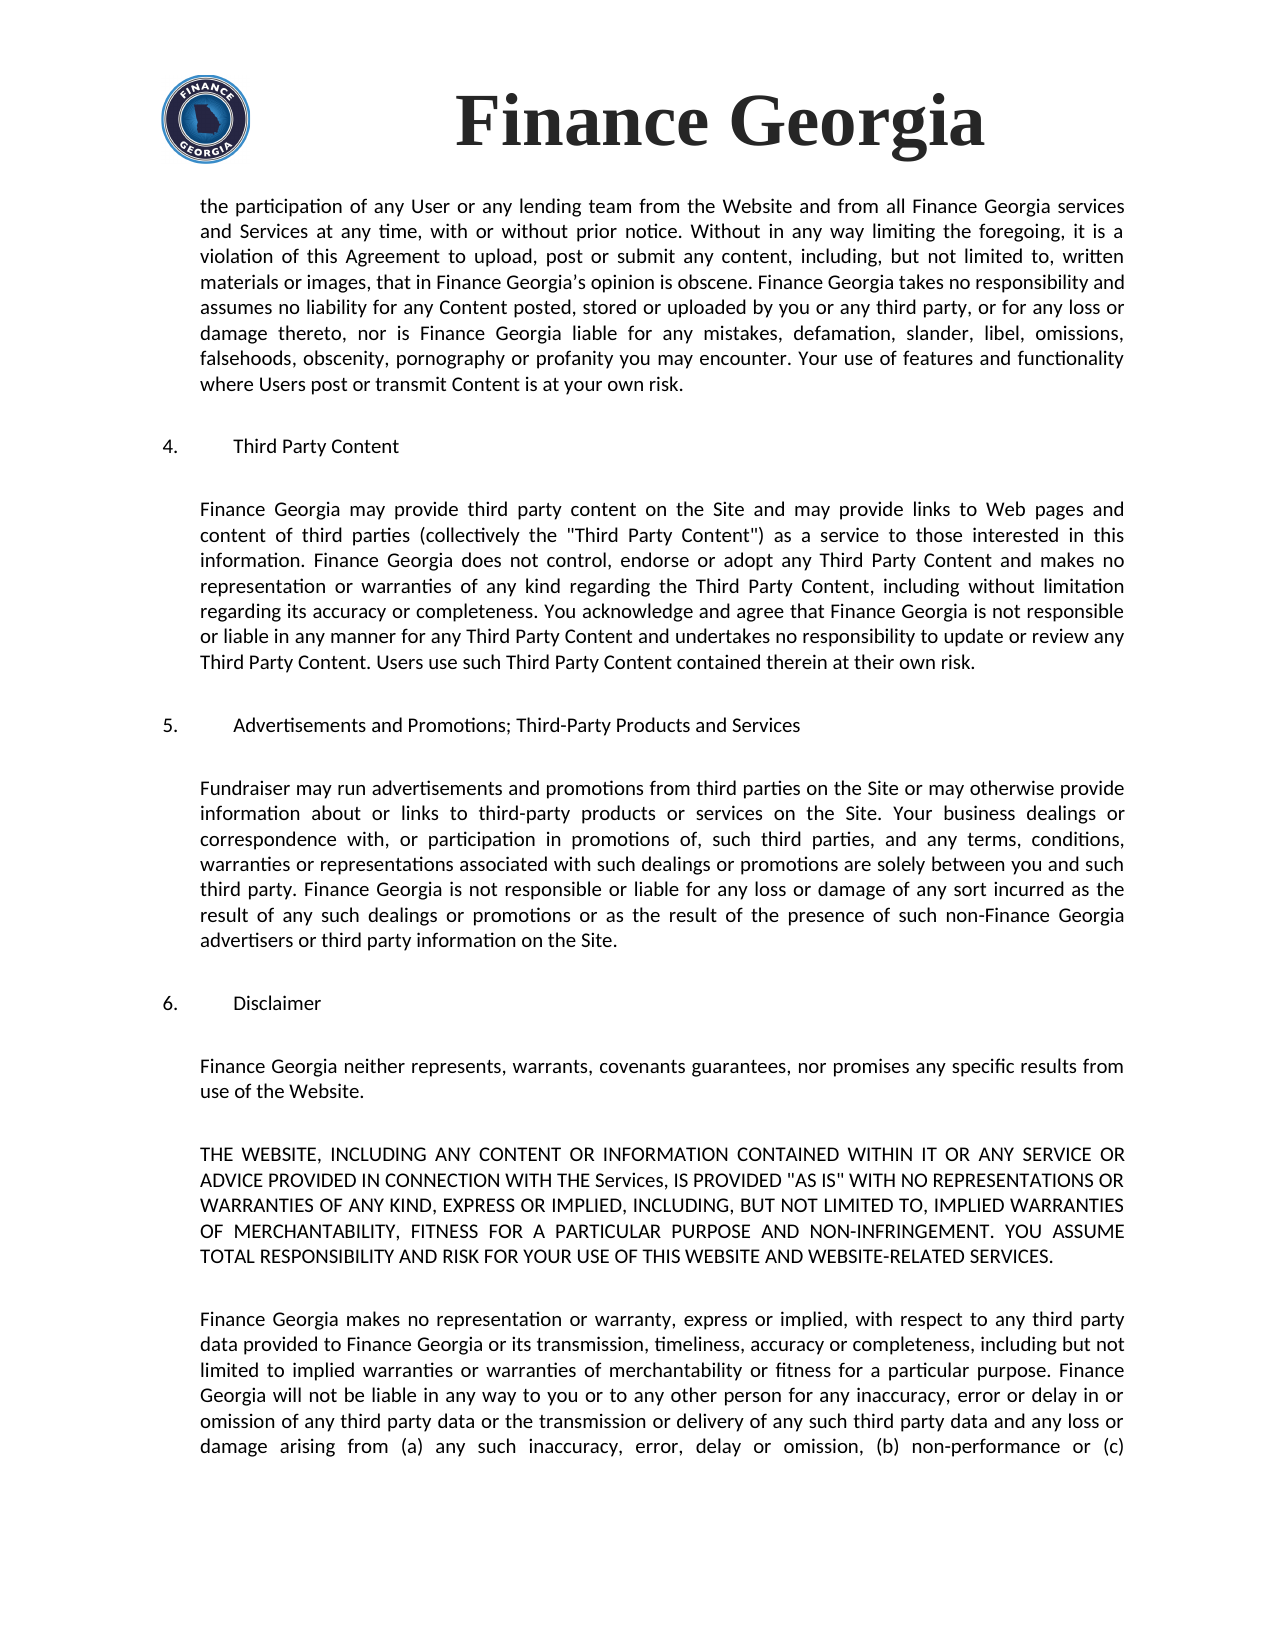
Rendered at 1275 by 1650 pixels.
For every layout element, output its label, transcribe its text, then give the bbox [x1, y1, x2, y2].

text Fundraiser may run advertisements and promotions from third parties on the Site or may otherwise provide information about or links to third-party products or services on the Site. Your business dealings or correspondence with, or participation in promotions of, such third parties, and any terms, conditions, warranties or representations associated with such dealings or promotions are solely between you and such third party. Finance Georgia is not responsible or liable for any loss or damage of any sort incurred as the result of any such dealings or promotions or as the result of the presence of such non-Finance Georgia advertisers or third party information on the Site. [200, 775, 1125, 953]
text Finance Georgia neither represents, warrants, covenants guarantees, nor promises any specific results from use of the Website. [200, 1053, 1125, 1104]
text 6. Disclaimer [162, 990, 1125, 1016]
text 4. Third Party Content [162, 434, 1125, 459]
picture [161, 75, 251, 164]
text 5. Advertisements and Promotions; Third-Party Products and Services [162, 712, 1125, 737]
text THE WEBSITE, INCLUDING ANY CONTENT OR INFORMATION CONTAINED WITHIN IT OR ANY SERVICE OR ADVICE PROVIDED IN CONNECTION WITH THE Services, IS PROVIDED "AS IS" WITH NO REPRESENTATIONS OR WARRANTIES OF ANY KIND, EXPRESS OR IMPLIED, INCLUDING, BUT NOT LIMITED TO, IMPLIED WARRANTIES OF MERCHANTABILITY, FITNESS FOR A PARTICULAR PURPOSE AND NON-INFRINGEMENT. YOU ASSUME TOTAL RESPONSIBILITY AND RISK FOR YOUR USE OF THIS WEBSITE AND WEBSITE-RELATED SERVICES. [200, 1142, 1125, 1269]
text Finance Georgia may provide third party content on the Site and may provide links to Web pages and content of third parties (collectively the "Third Party Content") as a service to those interested in this information. Finance Georgia does not control, endorse or adopt any Third Party Content and makes no representation or warranties of any kind regarding the Third Party Content, including without limitation regarding its accuracy or completeness. You acknowledge and agree that Finance Georgia is not responsible or liable in any manner for any Third Party Content and undertakes no responsibility to update or review any Third Party Content. Users use such Third Party Content contained therein at their own risk. [200, 497, 1125, 674]
